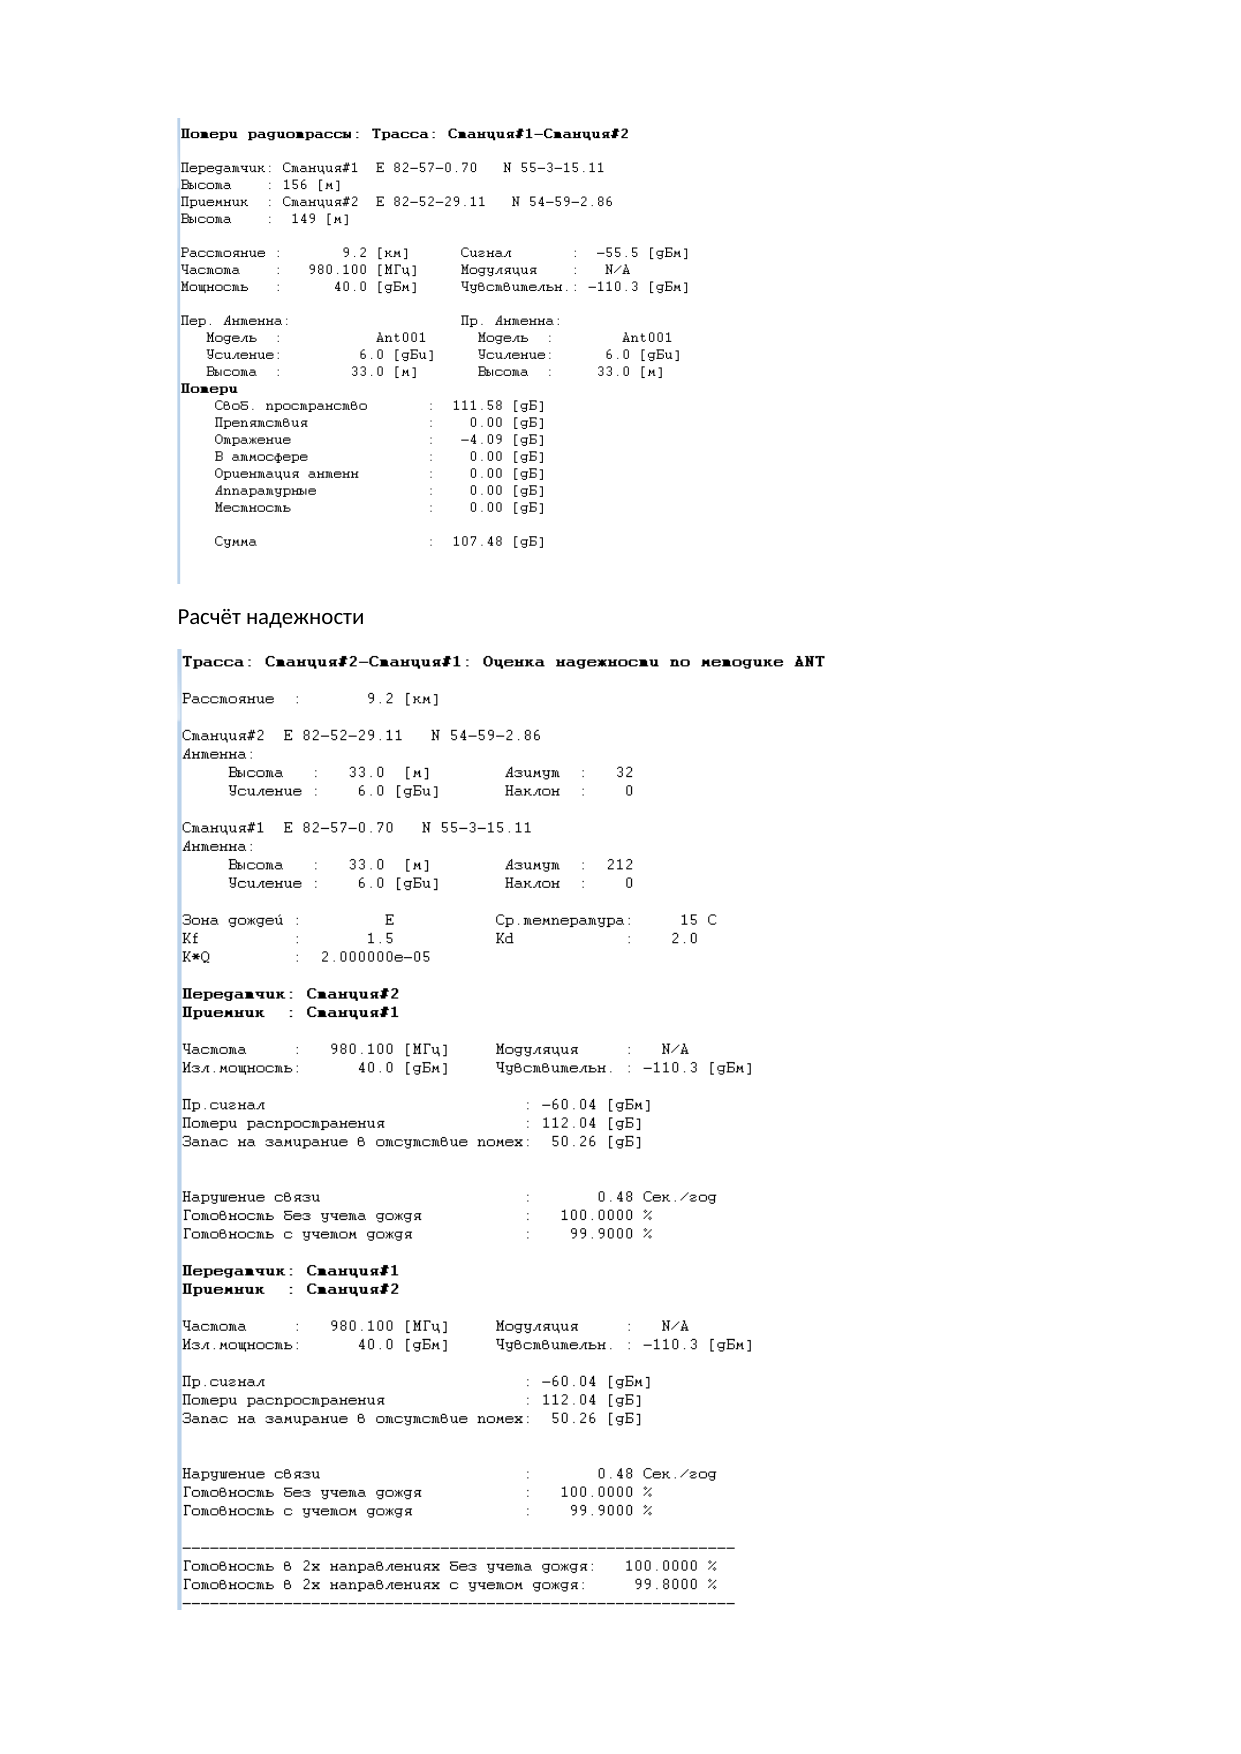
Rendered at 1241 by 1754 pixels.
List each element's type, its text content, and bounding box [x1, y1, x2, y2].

picture [177, 649, 835, 1610]
picture [177, 118, 753, 584]
text Расчёт надежности [177, 602, 1152, 630]
